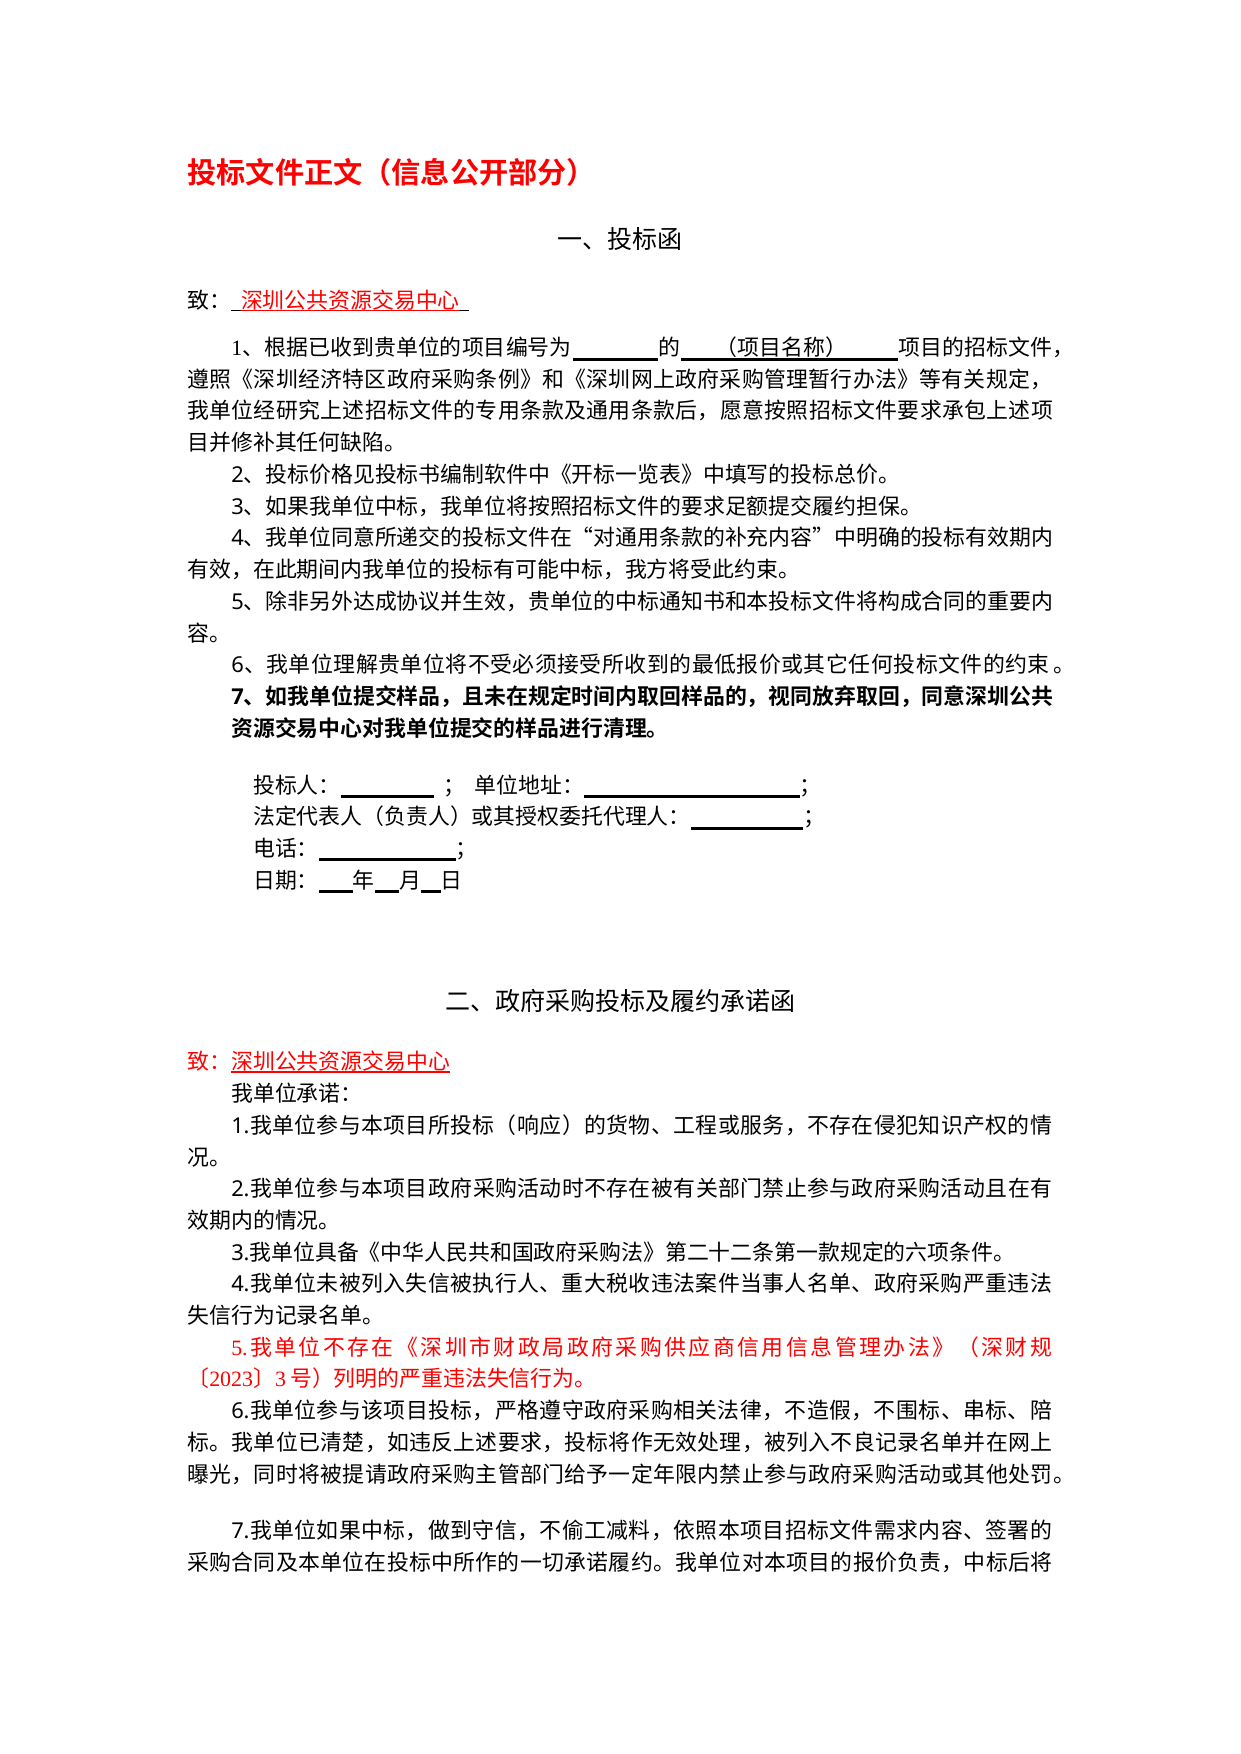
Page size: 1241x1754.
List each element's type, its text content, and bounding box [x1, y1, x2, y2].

text 投标人： ； 单位地址： ； [231, 768, 1053, 799]
text 4、我单位同意所递交的投标文件在“对通用条款的补充内容”中明确的投标有效期内有效，在此期间内我单位的投标有可能中标，我方将受此约束。 [187, 520, 1053, 584]
text 我单位承诺： [187, 1076, 1138, 1108]
text 1.我单位参与本项目所投标（响应）的货物、工程或服务，不存在侵犯知识产权的情况。 [187, 1108, 1053, 1171]
text 2.我单位参与本项目政府采购活动时不存在被有关部门禁止参与政府采购活动且在有效期内的情况。 [187, 1171, 1053, 1234]
text 6.我单位参与该项目投标，严格遵守政府采购相关法律，不造假，不围标、串标、陪标。我单位已清楚，如违反上述要求，投标将作无效处理，被列入不良记录名单并在网上曝光，同时将被提请政府采购主管部门给予一定年限内禁止参与政府采购活动或其他处罚。 [187, 1393, 1053, 1513]
text 投标文件正文（信息公开部分） [187, 150, 1053, 192]
text 致：深圳公共资源交易中心 [187, 1044, 1053, 1076]
text 法定代表人（负责人）或其授权委托代理人： ； [231, 799, 1053, 831]
text 6、我单位理解贵单位将不受必须接受所收到的最低报价或其它任何投标文件的约束。7、如我单位提交样品，且未在规定时间内取回样品的，视同放弃取回，同意深圳公共资源交易中心对我单位提交的样品进行清理。 [231, 647, 1053, 742]
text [187, 1513, 1053, 1577]
text 5.我单位不存在《深圳市财政局政府采购供应商信用信息管理办法》（深财规〔2023〕3号）列明的严重违法失信行为。 [187, 1330, 1053, 1393]
subtitle 一、投标函 [187, 219, 1053, 256]
subtitle 二、政府采购投标及履约承诺函 [187, 981, 1053, 1017]
text 1、根据已收到贵单位的项目编号为 的 （项目名称） 项目的招标文件，遵照《深圳经济特区政府采购条例》和《深圳网上政府采购管理暂行办法》等有关规定，我单位经研究上述招标文件的专用条款及通用条款后，愿意按照招标文件要求承包上述项目并修补其任何缺陷。 [187, 330, 1053, 457]
text 电话： ； [231, 831, 1053, 863]
text 3.我单位具备《中华人民共和国政府采购法》第二十二条第一款规定的六项条件。 [187, 1234, 1053, 1266]
text 日期： 年 月 日 [231, 863, 1053, 894]
text 3、如果我单位中标，我单位将按照招标文件的要求足额提交履约担保。 [187, 489, 1053, 520]
text 2、投标价格见投标书编制软件中《开标一览表》中填写的投标总价。 [187, 457, 1053, 489]
text 5、除非另外达成协议并生效，贵单位的中标通知书和本投标文件将构成合同的重要内容。 [187, 584, 1053, 647]
text 致： 深圳公共资源交易中心 [187, 283, 1053, 314]
text 4.我单位未被列入失信被执行人、重大税收违法案件当事人名单、政府采购严重违法失信行为记录名单。 [187, 1266, 1053, 1330]
